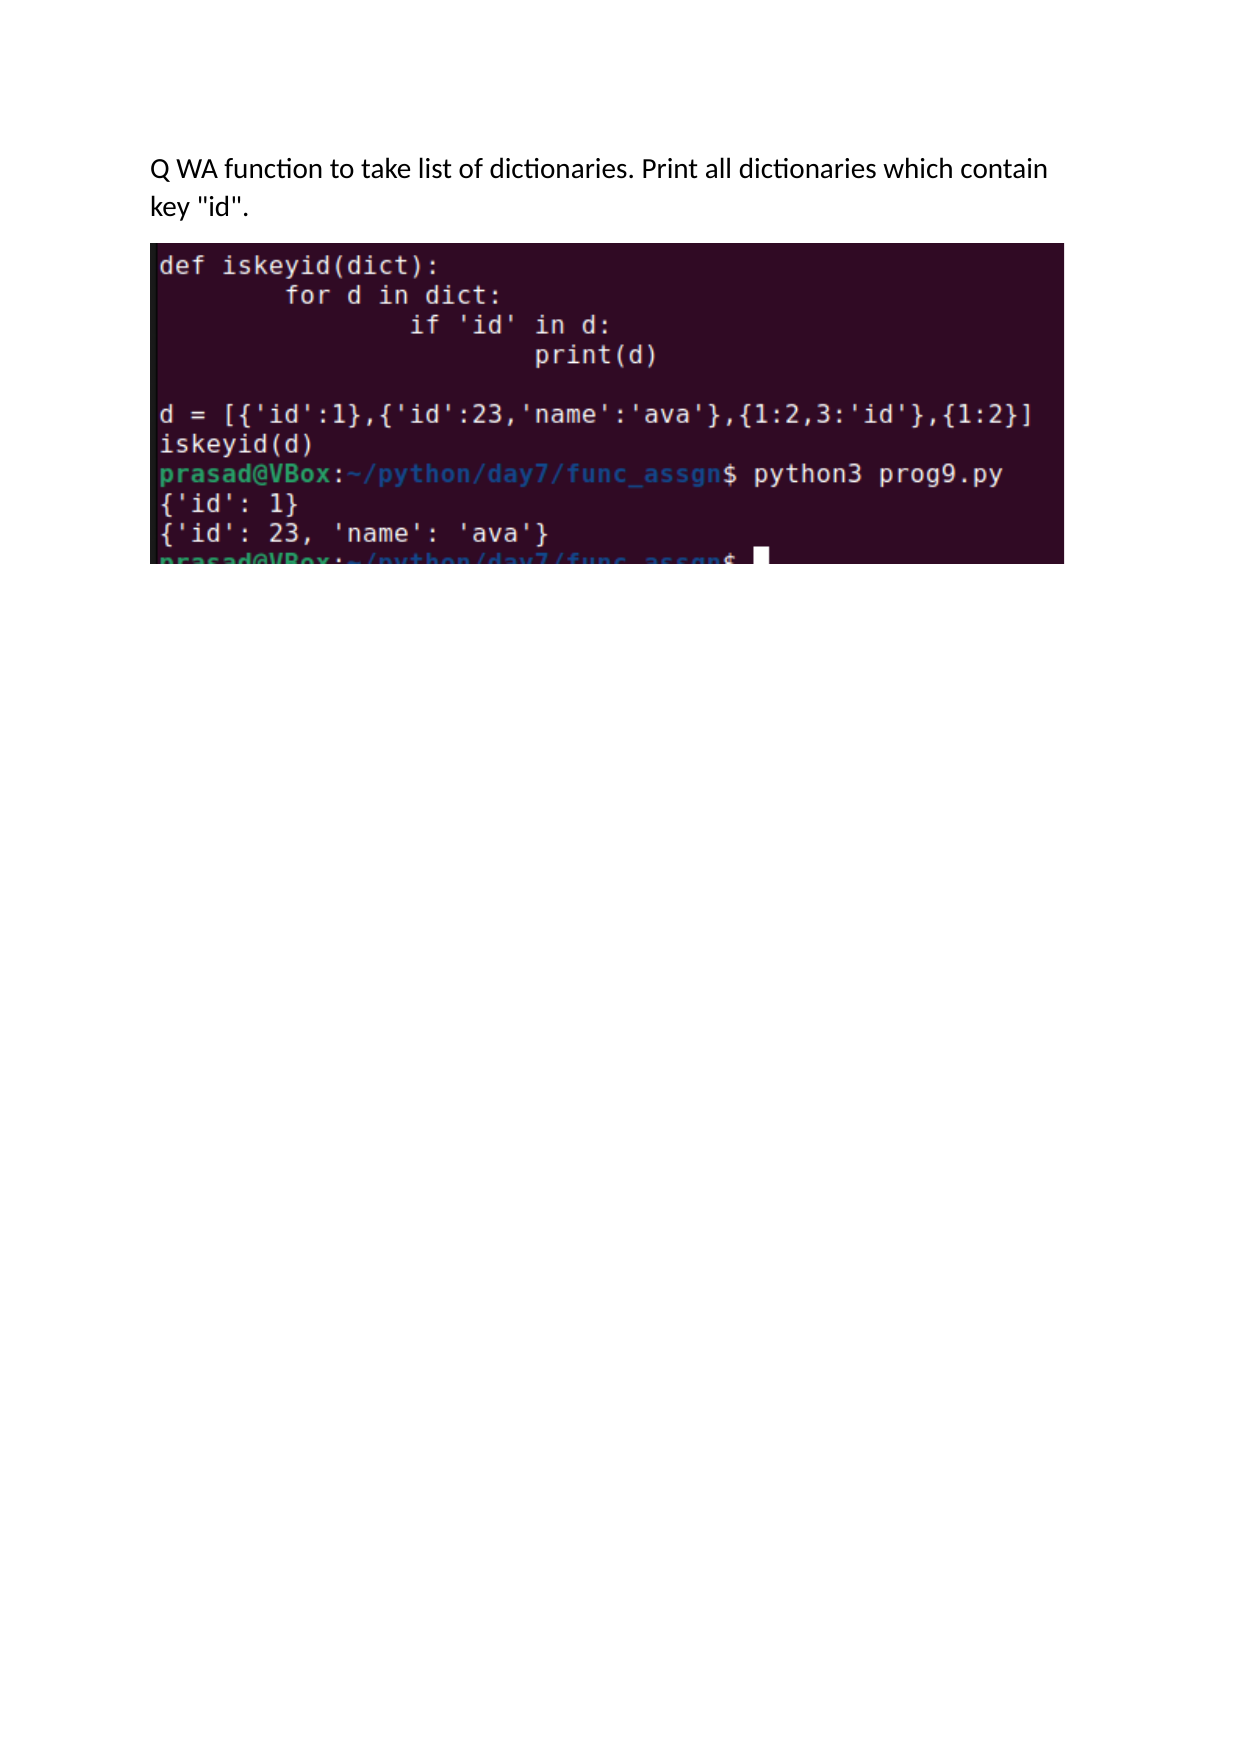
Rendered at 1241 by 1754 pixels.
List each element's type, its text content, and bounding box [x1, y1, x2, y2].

picture [150, 243, 1065, 564]
text Q WA function to take list of dictionaries. Print all dictionaries which contain key "id". [150, 150, 1090, 224]
